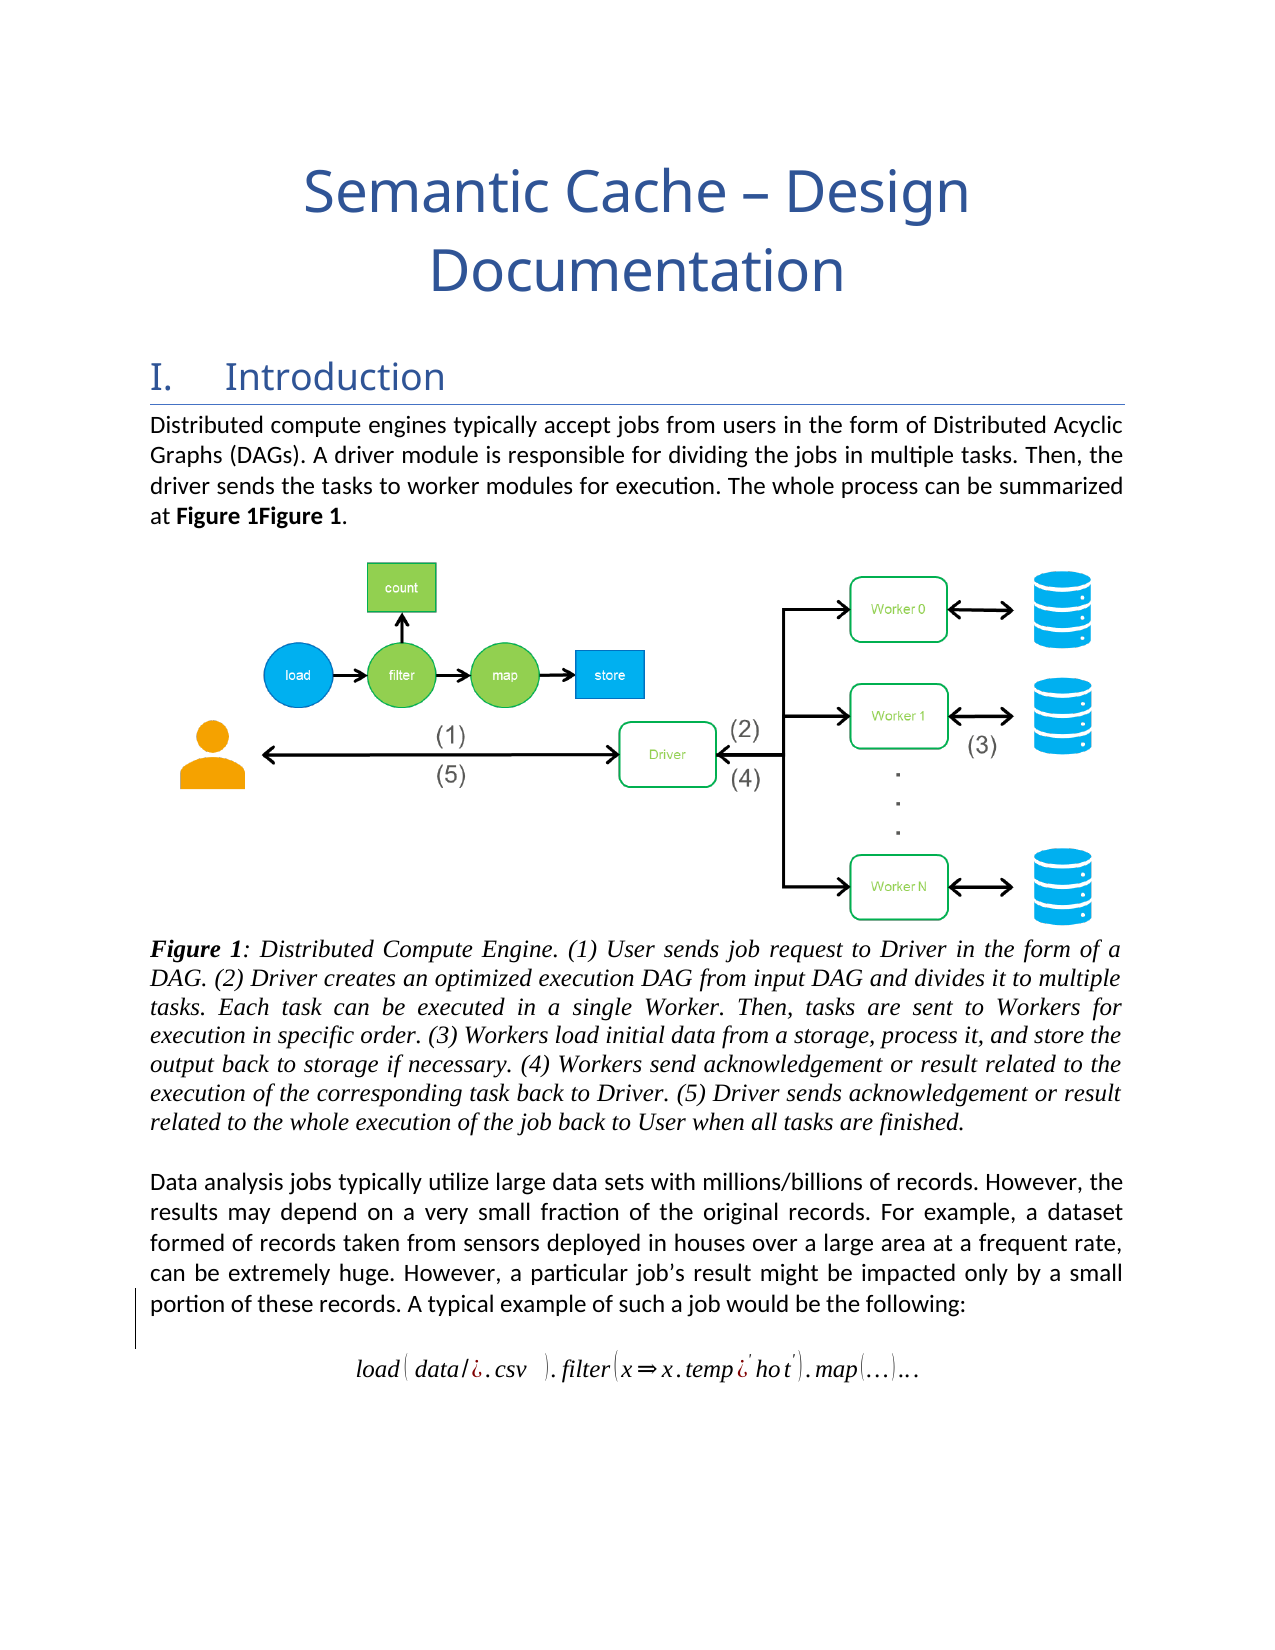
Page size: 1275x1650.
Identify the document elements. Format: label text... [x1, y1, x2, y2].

picture [164, 561, 1111, 935]
text Figure 1: Distributed Compute Engine. (1) User sends job request to Driver in the form of a DAG. (2) Driver creates an optimized execution DAG from input DAG and divides it to multiple tasks. Each task can be executed in a single Worker. Then, tasks are sent to Workers for execution in specific order. (3) Workers load initial data from a storage, process it, and store the output back to storage if necessary. (4) Workers send acknowledgement or result related to the execution of the corresponding task back to Driver. (5) Driver sends acknowledgement or result related to the whole execution of the job back to User when all tasks are finished. [150, 934, 1125, 1135]
title Semantic Cache – Design Documentation [150, 150, 1125, 309]
text Data analysis jobs typically utilize large data sets with millions/billions of records. However, the results may depend on a very small fraction of the original records. For example, a dataset formed of records taken from sensors deployed in houses over a large area at a frequent rate, can be extremely huge. However, a particular job’s result might be impacted only by a small portion of these records. A typical example of such a job would be the following: [150, 1166, 1125, 1318]
text Distributed compute engines typically accept jobs from users in the form of Distributed Acyclic Graphs (DAGs). A driver module is responsible for dividing the jobs in multiple tasks. Then, the driver sends the tasks to worker modules for execution. The whole process can be summarized at Figure 1. [150, 409, 1125, 531]
subtitle Introduction [150, 351, 1125, 404]
